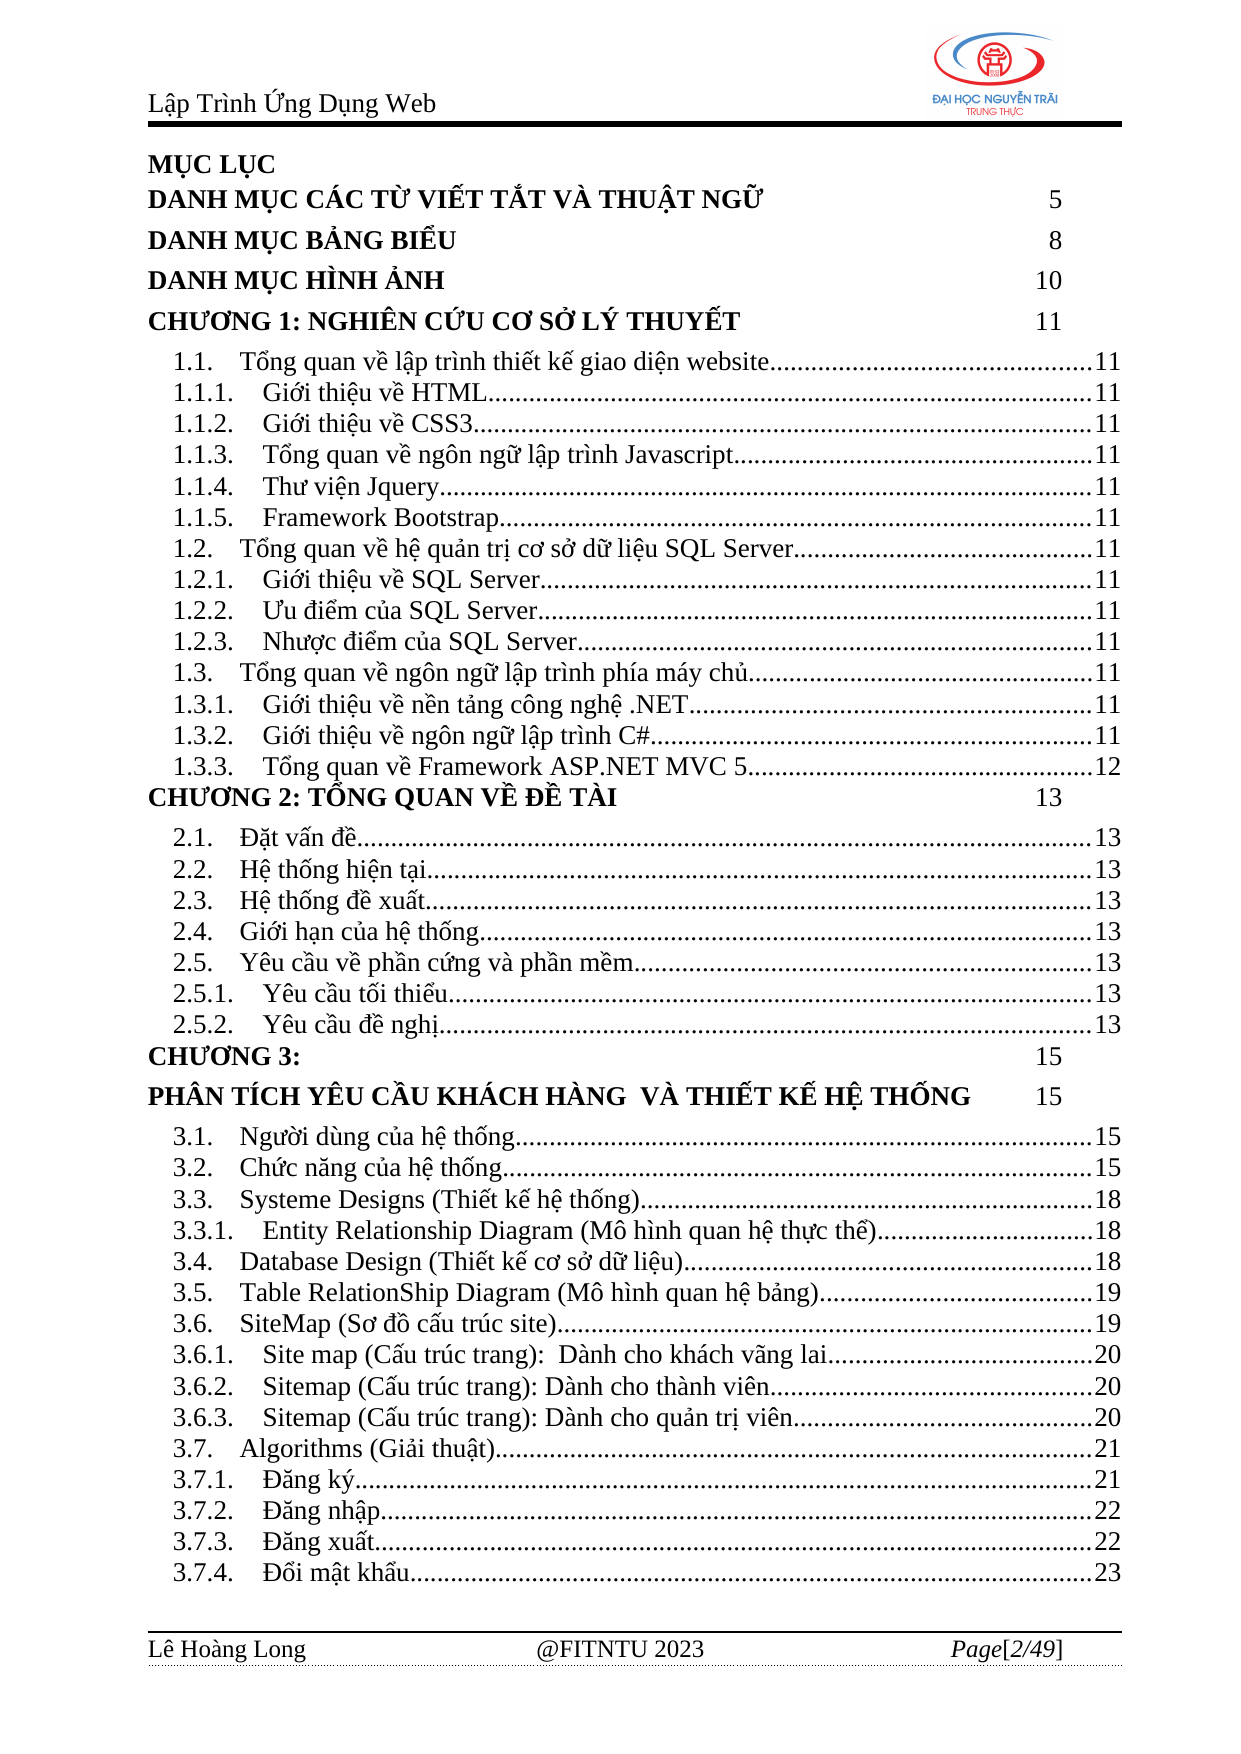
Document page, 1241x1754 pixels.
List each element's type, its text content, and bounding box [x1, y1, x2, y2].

picture [925, 27, 1064, 120]
text MỤC LỤC [148, 148, 1122, 179]
